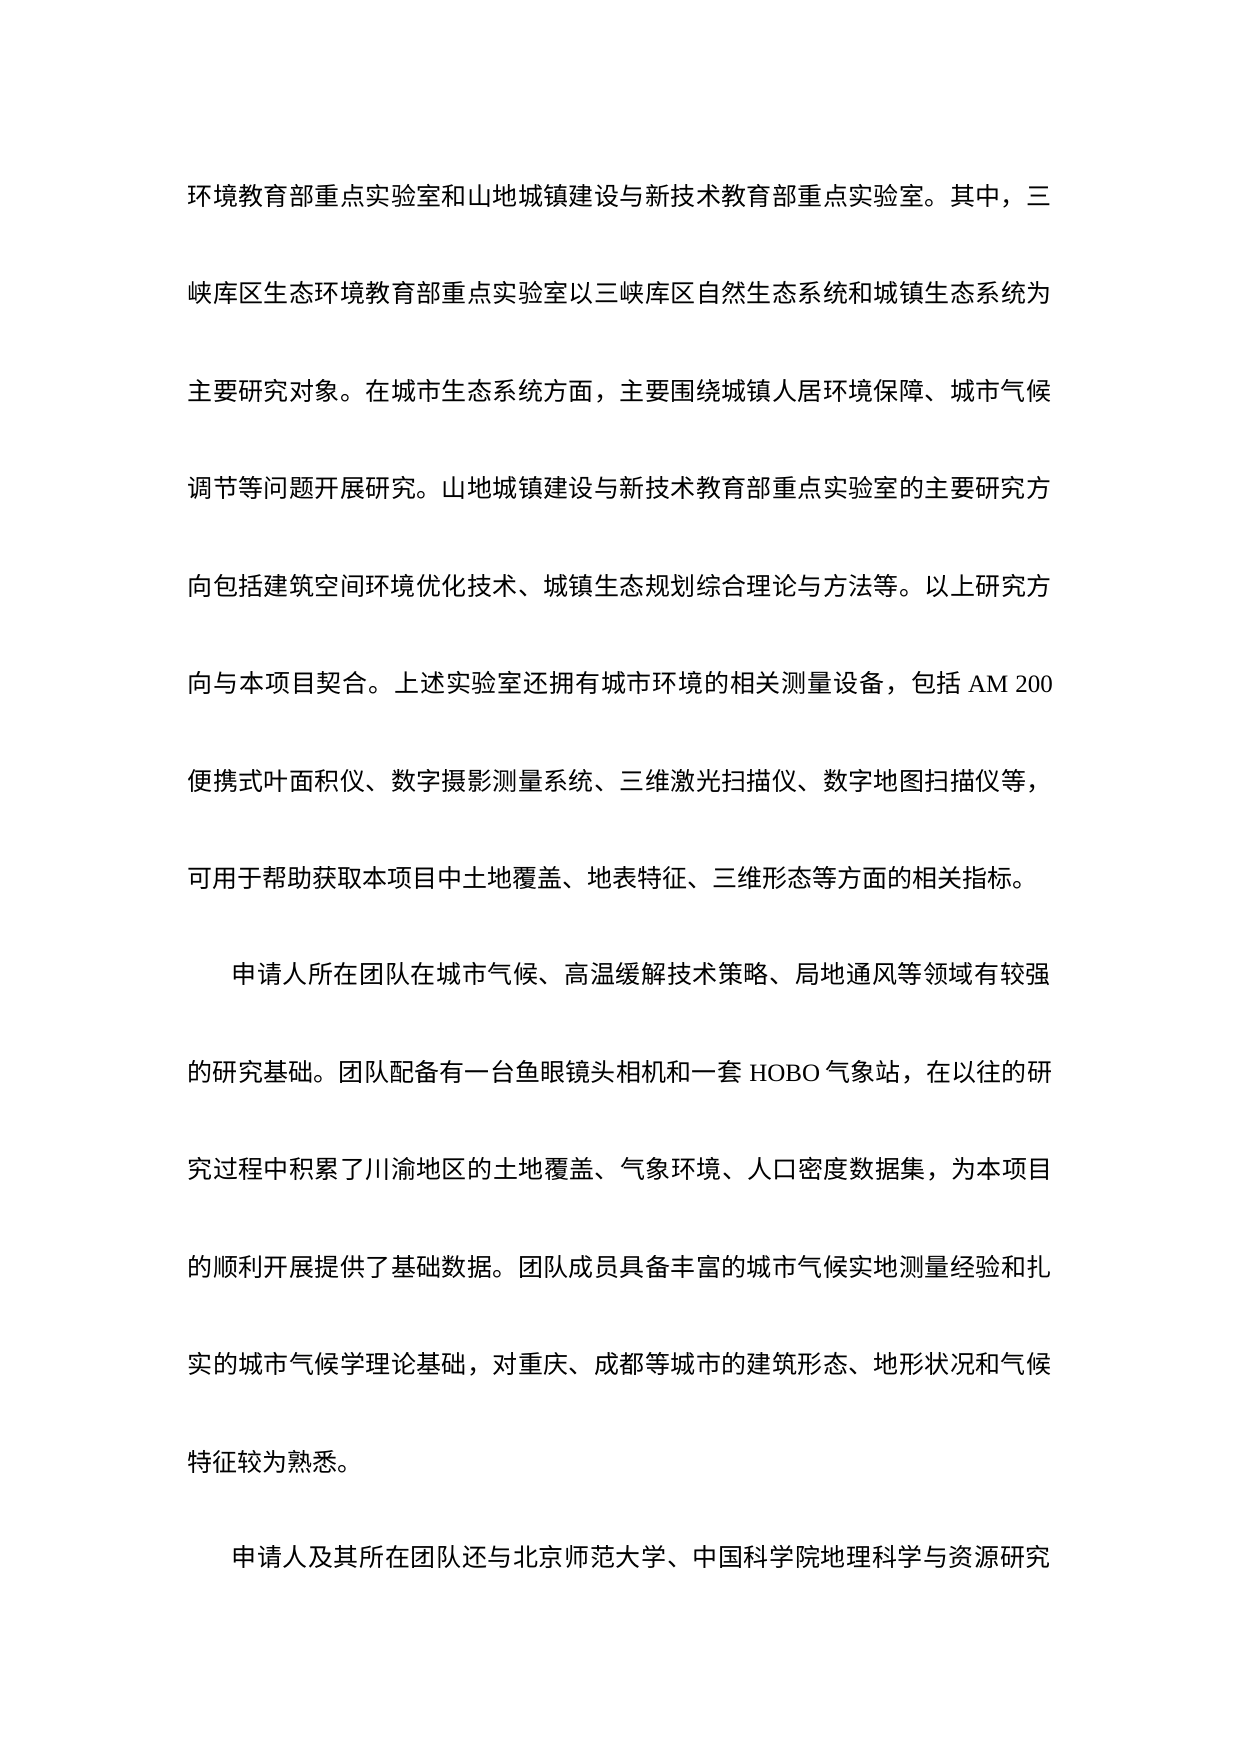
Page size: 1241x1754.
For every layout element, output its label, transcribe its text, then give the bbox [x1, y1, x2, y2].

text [187, 1523, 1053, 1588]
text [187, 162, 1053, 909]
text 申请人所在团队在城市气候、高温缓解技术策略、局地通风等领域有较强的研究基础。团队配备有一台鱼眼镜头相机和一套HOBO气象站，在以往的研究过程中积累了川渝地区的土地覆盖、气象环境、人口密度数据集，为本项目的顺利开展提供了基础数据。团队成员具备丰富的城市气候实地测量经验和扎实的城市气候学理论基础，对重庆、成都等城市的建筑形态、地形状况和气候特征较为熟悉。 [187, 940, 1053, 1493]
